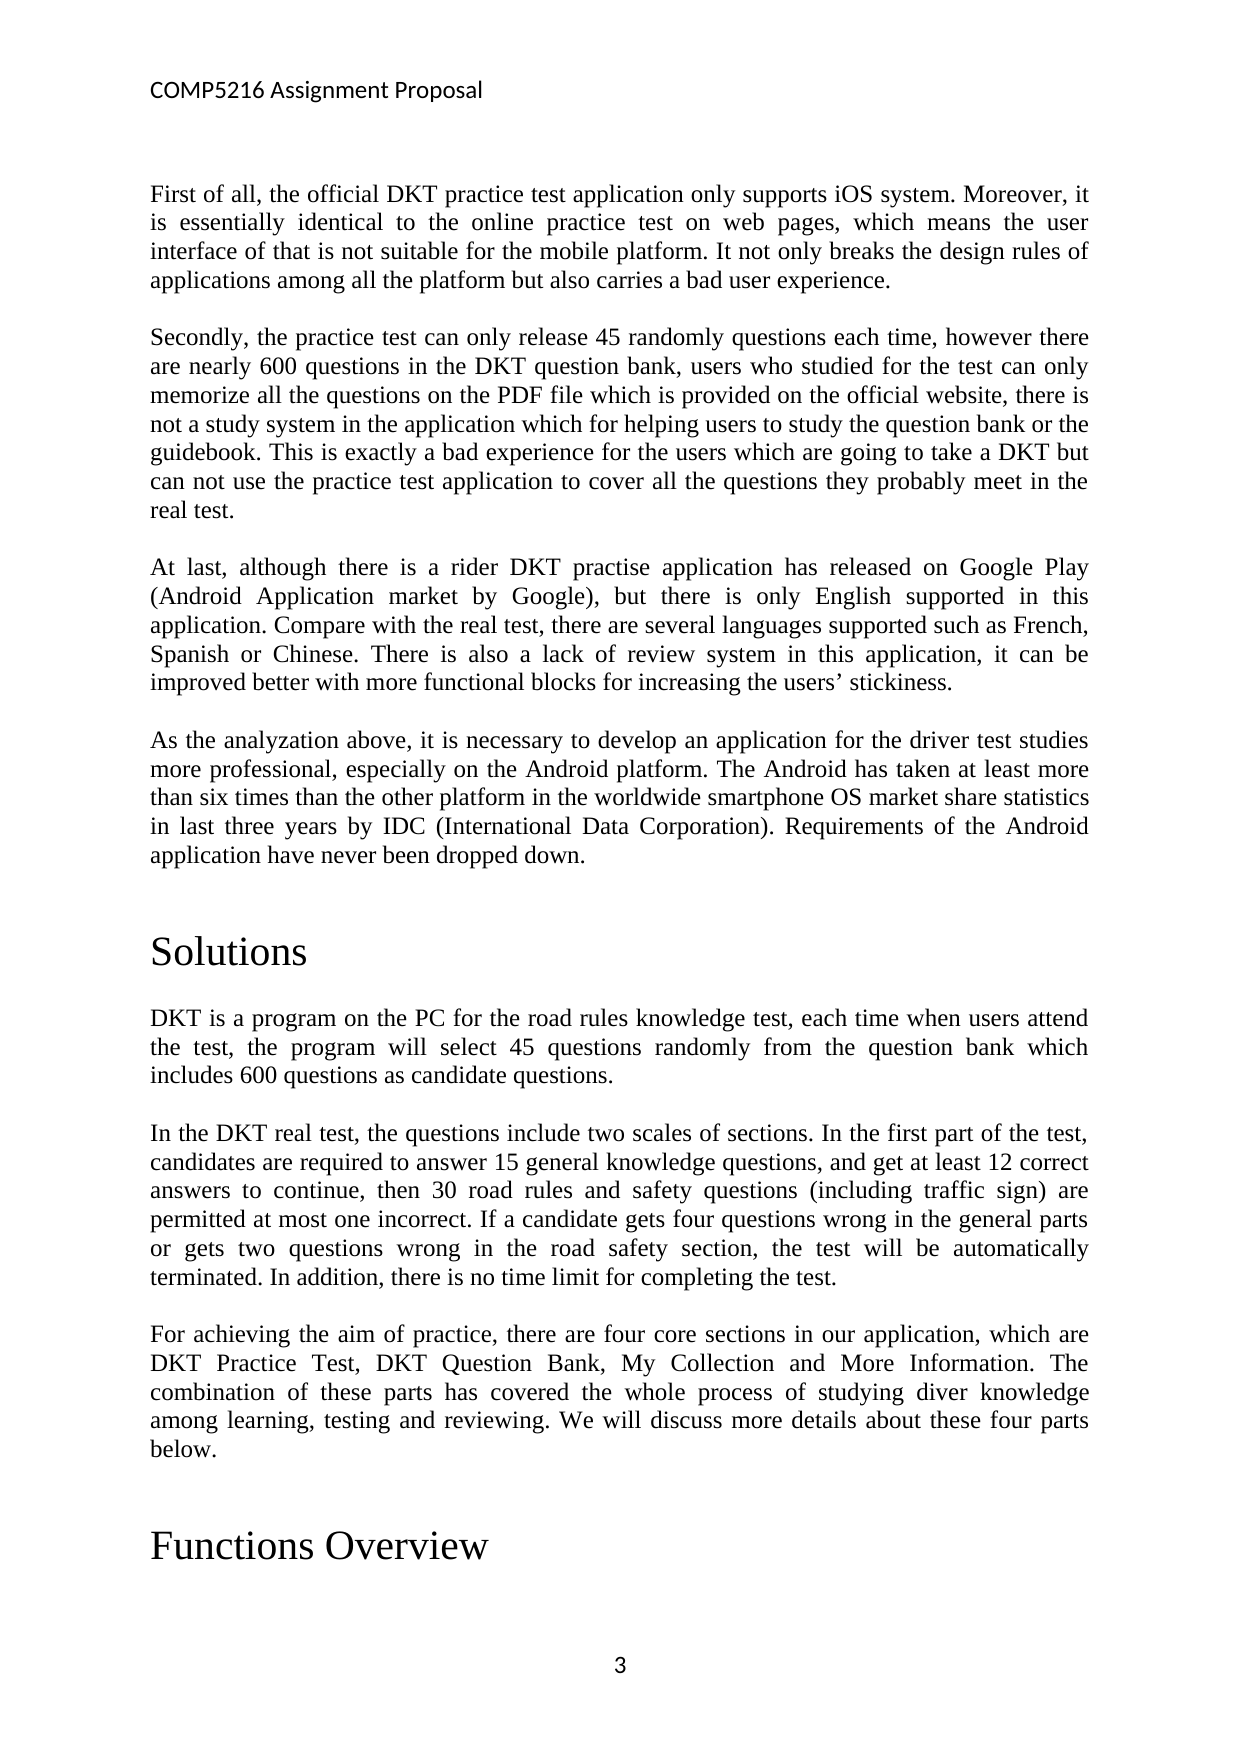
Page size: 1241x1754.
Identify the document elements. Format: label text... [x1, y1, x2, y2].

text At last, although there is a rider DKT practise application has released on Google Play (Android Application market by Google), but there is only English supported in this application. Compare with the real test, there are several languages supported such as French, Spanish or Chinese. There is also a lack of review system in this application, it can be improved better with more functional blocks for increasing the users’ stickiness. [150, 552, 1090, 696]
text For achieving the aim of practice, there are four core sections in our application, which are DKT Practice Test, DKT Question Bank, My Collection and More Information. The combination of these parts has covered the whole process of studying diver knowledge among learning, testing and reviewing. We will discuss more details about these four parts below. [150, 1319, 1090, 1463]
text First of all, the official DKT practice test application only supports iOS system. Moreover, it is essentially identical to the online practice test on web pages, which means the user interface of that is not suitable for the mobile platform. It not only breaks the design rules of applications among all the platform but also carries a bad user experience. [150, 179, 1090, 294]
text As the analyzation above, it is necessary to develop an application for the driver test studies more professional, especially on the Android platform. The Android has taken at least more than six times than the other platform in the worldwide smartphone OS market share statistics in last three years by IDC (International Data Corporation). Requirements of the Android application have never been dropped down. [150, 725, 1090, 869]
text Secondly, the practice test can only release 45 randomly questions each time, however there are nearly 600 questions in the DKT question bank, users who studied for the test can only memorize all the questions on the PDF file which is provided on the official website, there is not a study system in the application which for helping users to study the question bank or the guidebook. This is exactly a bad experience for the users which are going to take a DKT but can not use the practice test application to cover all the questions they probably meet in the real test. [150, 322, 1090, 524]
text Functions Overview [150, 1520, 1090, 1568]
text DKT is a program on the PC for the road rules knowledge test, each time when users attend the test, the program will select 45 questions randomly from the question bank which includes 600 questions as candidate questions. [150, 1003, 1090, 1089]
text Solutions [150, 926, 1090, 974]
text In the DKT real test, the questions include two scales of sections. In the first part of the test, candidates are required to answer 15 general knowledge questions, and get at least 12 correct answers to continue, then 30 road rules and safety questions (including traffic sign) are permitted at most one incorrect. If a candidate gets four questions wrong in the general parts or gets two questions wrong in the road safety section, the test will be automatically terminated. In addition, there is no time limit for completing the test. [150, 1118, 1090, 1290]
